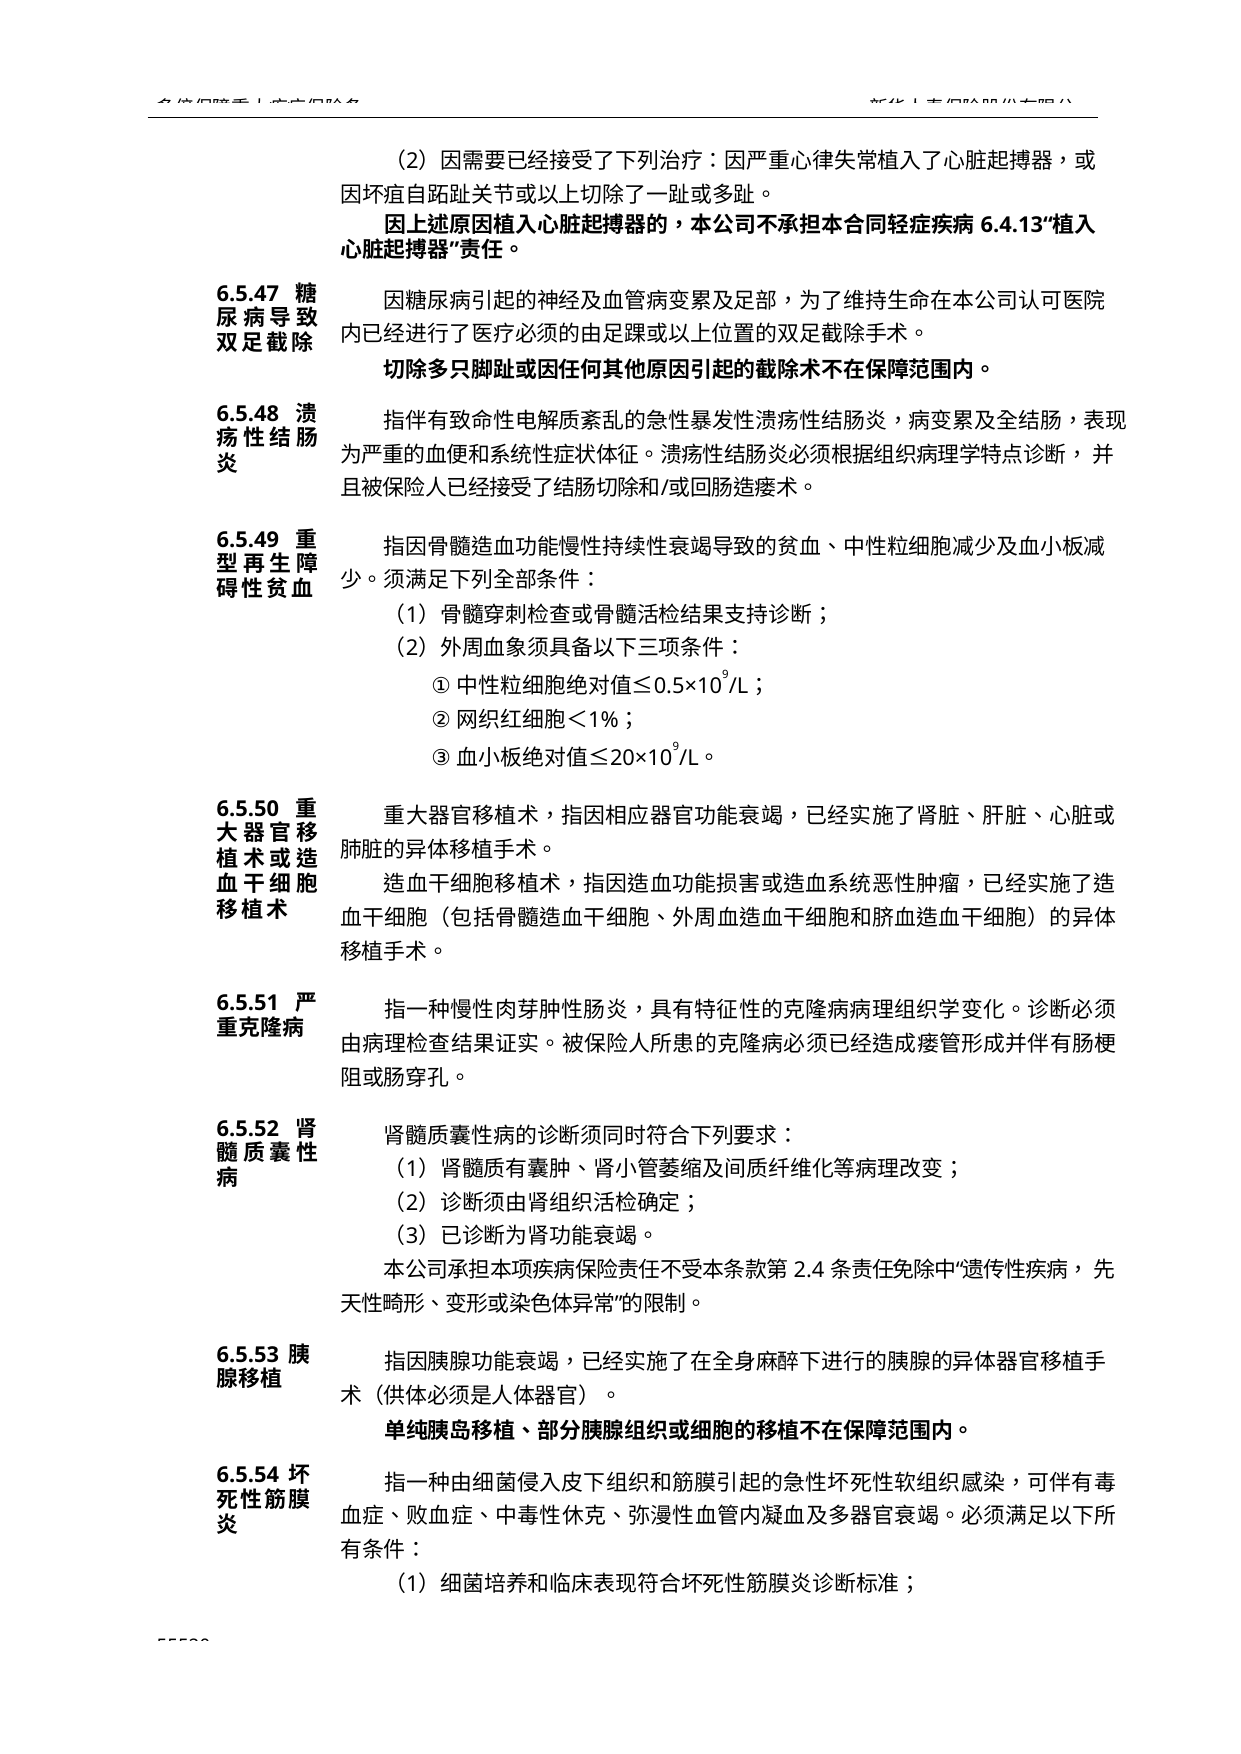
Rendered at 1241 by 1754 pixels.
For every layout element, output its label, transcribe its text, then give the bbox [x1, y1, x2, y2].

subtitle 重型再生障碍性贫血 [216, 527, 318, 603]
text 指一种慢性肉芽肿性肠炎，具有特征性的克隆病病理组织学变化。诊断必须由病理检查结果证实。被保险人所患的克隆病必须已经造成瘘管形成并伴有肠梗阻或肠穿孔。 [340, 994, 1116, 1091]
text 指一种由细菌侵入皮下组织和筋膜引起的急性坏死性软组织感染，可伴有毒血症、败血症、中毒性休克、弥漫性血管内凝血及多器官衰竭。必须满足以下所有条件： [340, 1466, 1116, 1563]
text 造血干细胞移植术，指因造血功能损害或造血系统恶性肿瘤，已经实施了造血干细胞（包括骨髓造血干细胞、外周血造血干细胞和脐血造血干细胞）的异体移植手术。 [340, 868, 1116, 965]
text （2）因需要已经接受了下列治疗：因严重心律失常植入了心脏起搏器，或因坏疽自跖趾关节或以上切除了一趾或多趾。 [340, 145, 1116, 209]
text 指伴有致命性电解质紊乱的急性暴发性溃疡性结肠炎，病变累及全结肠，表现为严重的血便和系统性症状体征。溃疡性结肠炎必须根据组织病理学特点诊断， 并且被保险人已经接受了结肠切除和/或回肠造瘘术。 [340, 405, 1127, 502]
text 重大器官移植术，指因相应器官功能衰竭，已经实施了肾脏、肝脏、心脏或肺脏的异体移植手术。 [340, 800, 1116, 864]
text 肾髓质囊性病的诊断须同时符合下列要求： [384, 1120, 1138, 1149]
text ② 网织红细胞＜1%； [431, 704, 1138, 734]
text （2）外周血象须具备以下三项条件： [384, 632, 1138, 662]
text （1）骨髓穿刺检查或骨髓活检结果支持诊断； [384, 599, 1138, 628]
list 糖尿病导致双足截除 [216, 281, 318, 357]
list 坏死性筋膜炎 [216, 1463, 310, 1539]
text ③ 血小板绝对值≤20×109/L。 [431, 738, 1138, 772]
text （1）肾髓质有囊肿、肾小管萎缩及间质纤维化等病理改变； [384, 1153, 1138, 1183]
subtitle 严重克隆病 [216, 991, 317, 1041]
list 溃疡性结肠炎 [216, 401, 318, 477]
subtitle 重大器官移植术或造血干细胞移植术 [216, 796, 318, 923]
subtitle 肾髓质囊性病 [216, 1116, 318, 1192]
subtitle 切除多只脚趾或因任何其他原因引起的截除术不在保障范围内。 [384, 352, 1138, 384]
text 因糖尿病引起的神经及血管病变累及足部，为了维持生命在本公司认可医院内已经进行了医疗必须的由足踝或以上位置的双足截除手术。 [340, 285, 1116, 348]
text （3）已诊断为肾功能衰竭。 [384, 1220, 1138, 1250]
text （2）诊断须由肾组织活检确定； [384, 1187, 1138, 1217]
text 指因胰腺功能衰竭，已经实施了在全身麻醉下进行的胰腺的异体器官移植手术（供体必须是人体器官）。 [340, 1346, 1116, 1410]
subtitle 胰腺移植 [216, 1342, 310, 1393]
text 指因骨髓造血功能慢性持续性衰竭导致的贫血、中性粒细胞减少及血小板减少。须满足下列全部条件： [340, 531, 1116, 594]
subtitle 因上述原因植入心脏起搏器的，本公司不承担本合同轻症疾病 6.4.13“植入心脏起搏器”责任。 [340, 213, 1116, 263]
text （1）细菌培养和临床表现符合坏死性筋膜炎诊断标准； [384, 1568, 1138, 1598]
subtitle 单纯胰岛移植、部分胰腺组织或细胞的移植不在保障范围内。 [384, 1413, 1138, 1445]
text ① 中性粒细胞绝对值≤0.5×109/L； [431, 666, 1138, 700]
text 本公司承担本项疾病保险责任不受本条款第 2.4 条责任免除中“遗传性疾病， 先天性畸形、变形或染色体异常”的限制。 [340, 1254, 1127, 1317]
